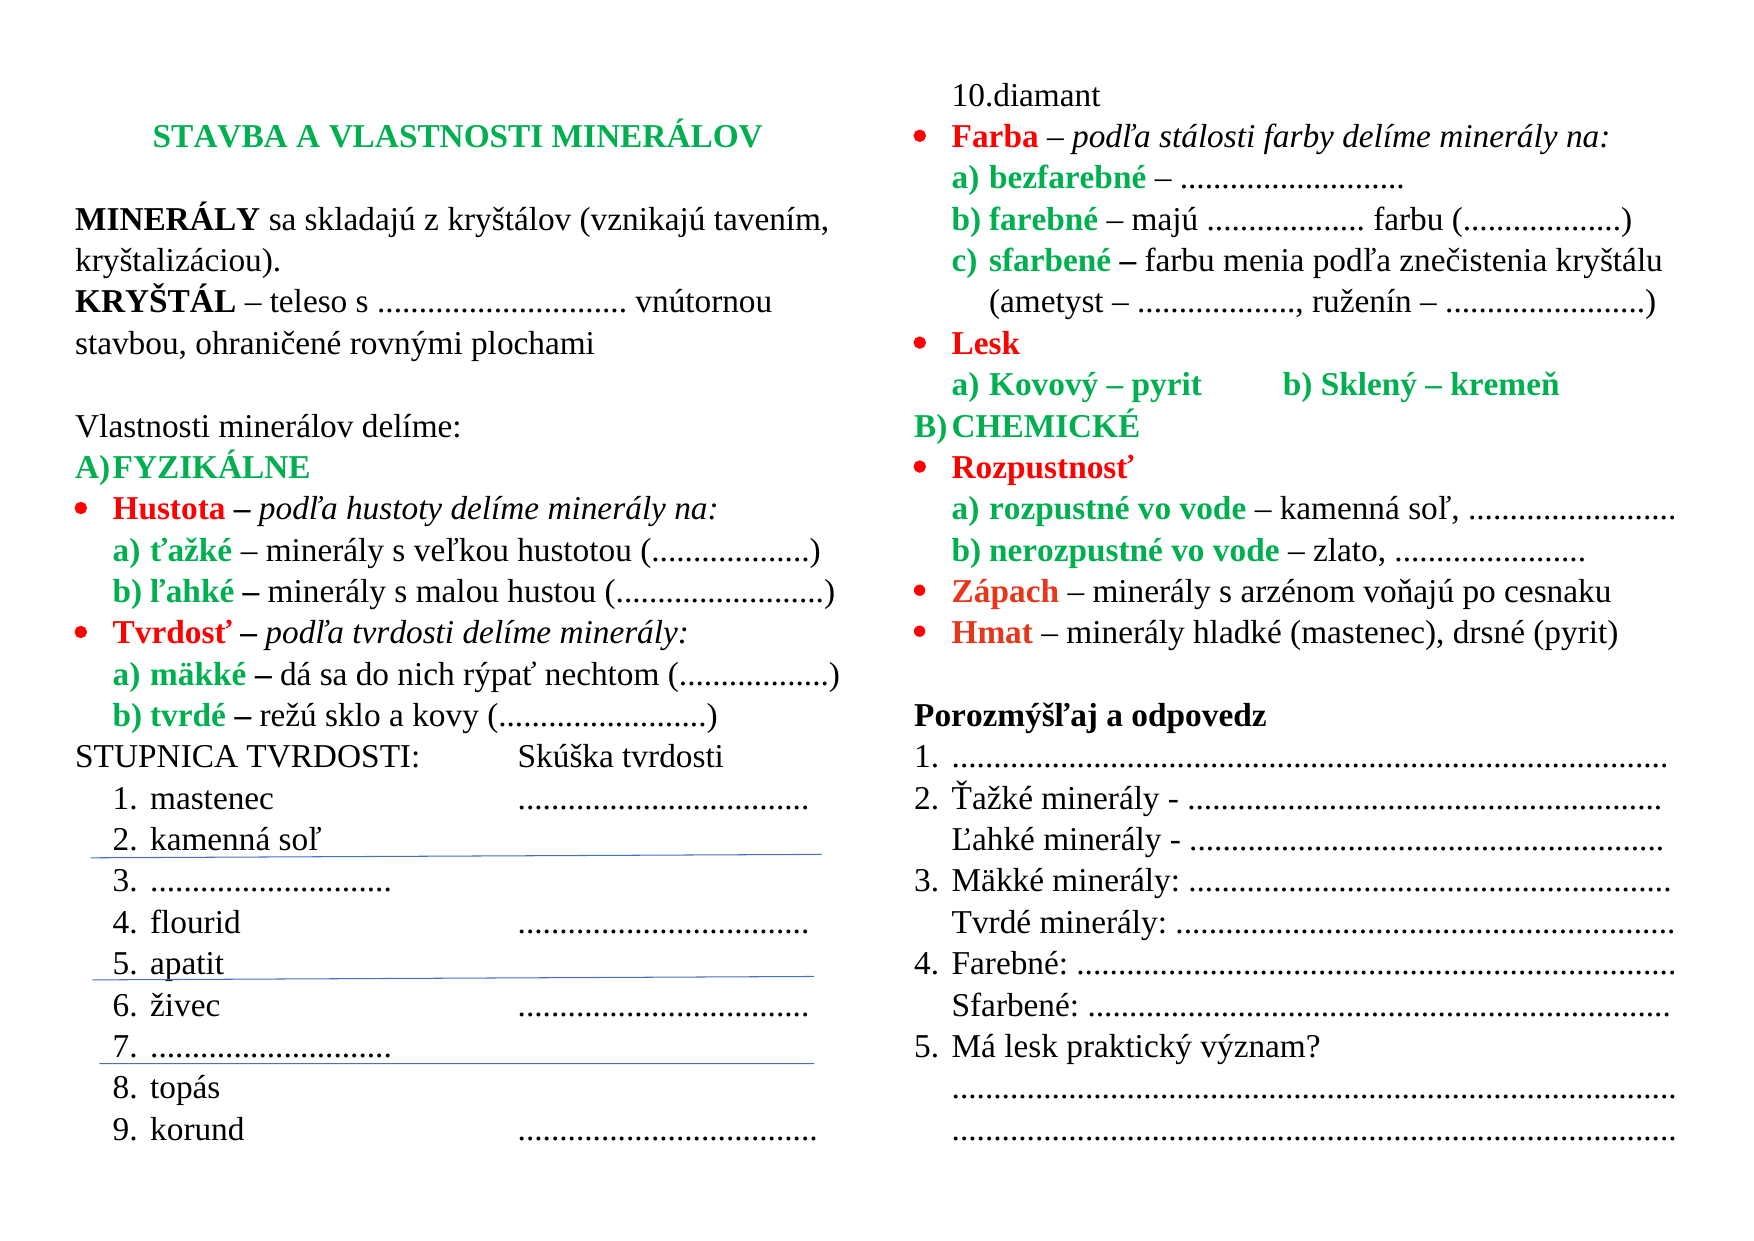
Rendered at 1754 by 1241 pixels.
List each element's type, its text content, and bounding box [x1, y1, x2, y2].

list Má lesk praktický význam? [914, 1026, 1679, 1064]
list 10.diamant [951, 75, 1679, 113]
list Mäkké minerály: .......................................................... [914, 861, 1679, 899]
list flourid ................................... [75, 902, 840, 940]
list Rozpustnosť [914, 447, 1679, 486]
list Farebné: ........................................................................ [914, 943, 1679, 982]
list Farba – podľa stálosti farby delíme minerály na: [914, 116, 1679, 155]
list Tvrdé minerály: ............................................................ [951, 902, 1679, 940]
list Kovový – pyrit b) Sklený – kremeň [951, 364, 1679, 403]
list Hustota – podľa hustoty delíme minerály na: [75, 488, 840, 527]
list rozpustné vo vode – kamenná soľ, ......................... [951, 488, 1679, 527]
list tvrdé – režú sklo a kovy (.........................) [112, 695, 840, 734]
list ťažké – minerály s veľkou hustotou (...................) [112, 530, 840, 568]
text STUPNICA TVRDOSTI: Skúška tvrdosti [75, 737, 840, 775]
list Tvrdosť – podľa tvrdosti delíme minerály: [75, 613, 840, 651]
list korund .................................... [75, 1109, 840, 1147]
list nerozpustné vo vode – zlato, ....................... [951, 530, 1679, 568]
list bezfarebné – ........................... [951, 158, 1679, 196]
list živec ................................... [75, 985, 840, 1023]
list ............................. [75, 1026, 840, 1064]
text Vlastnosti minerálov delíme: [75, 406, 840, 444]
list FYZIKÁLNE [75, 447, 840, 486]
list Lesk [914, 323, 1679, 361]
list ............................. [75, 861, 840, 899]
list Ťažké minerály - ......................................................... [914, 778, 1679, 816]
list ľahké – minerály s malou hustou (.........................) [112, 571, 840, 609]
text STAVBA A VLASTNOSTI MINERÁLOV [75, 116, 840, 155]
list mastenec ................................... [75, 778, 840, 816]
list Zápach – minerály s arzénom voňajú po cesnaku [914, 571, 1679, 609]
list Sfarbené: ...................................................................... [951, 985, 1679, 1023]
list mäkké – dá sa do nich rýpať nechtom (..................) [112, 654, 840, 692]
list sfarbené – farbu menia podľa znečistenia kryštálu (ametyst – ..................., ruženín – ........................) [951, 240, 1679, 320]
list kamenná soľ [75, 819, 840, 858]
list farebné – majú ................... farbu (...................) [951, 199, 1679, 237]
list Hmat – minerály hladké (mastenec), drsné (pyrit) [914, 613, 1679, 651]
text Porozmýšľaj a odpovedz [914, 695, 1679, 734]
list .............................................................................................................................................................................. [951, 1067, 1679, 1147]
text KRYŠTÁL – teleso s .............................. vnútornou stavbou, ohraničené rovnými plochami [75, 282, 840, 361]
text Ľahké minerály - ......................................................... [951, 819, 1679, 858]
list CHEMICKÉ [914, 406, 1679, 444]
text MINERÁLY sa skladajú z kryštálov (vznikajú tavením, kryštalizáciou). [75, 199, 840, 279]
list topás [75, 1067, 840, 1106]
list ...................................................................................... [914, 737, 1679, 775]
list apatit [75, 943, 840, 982]
